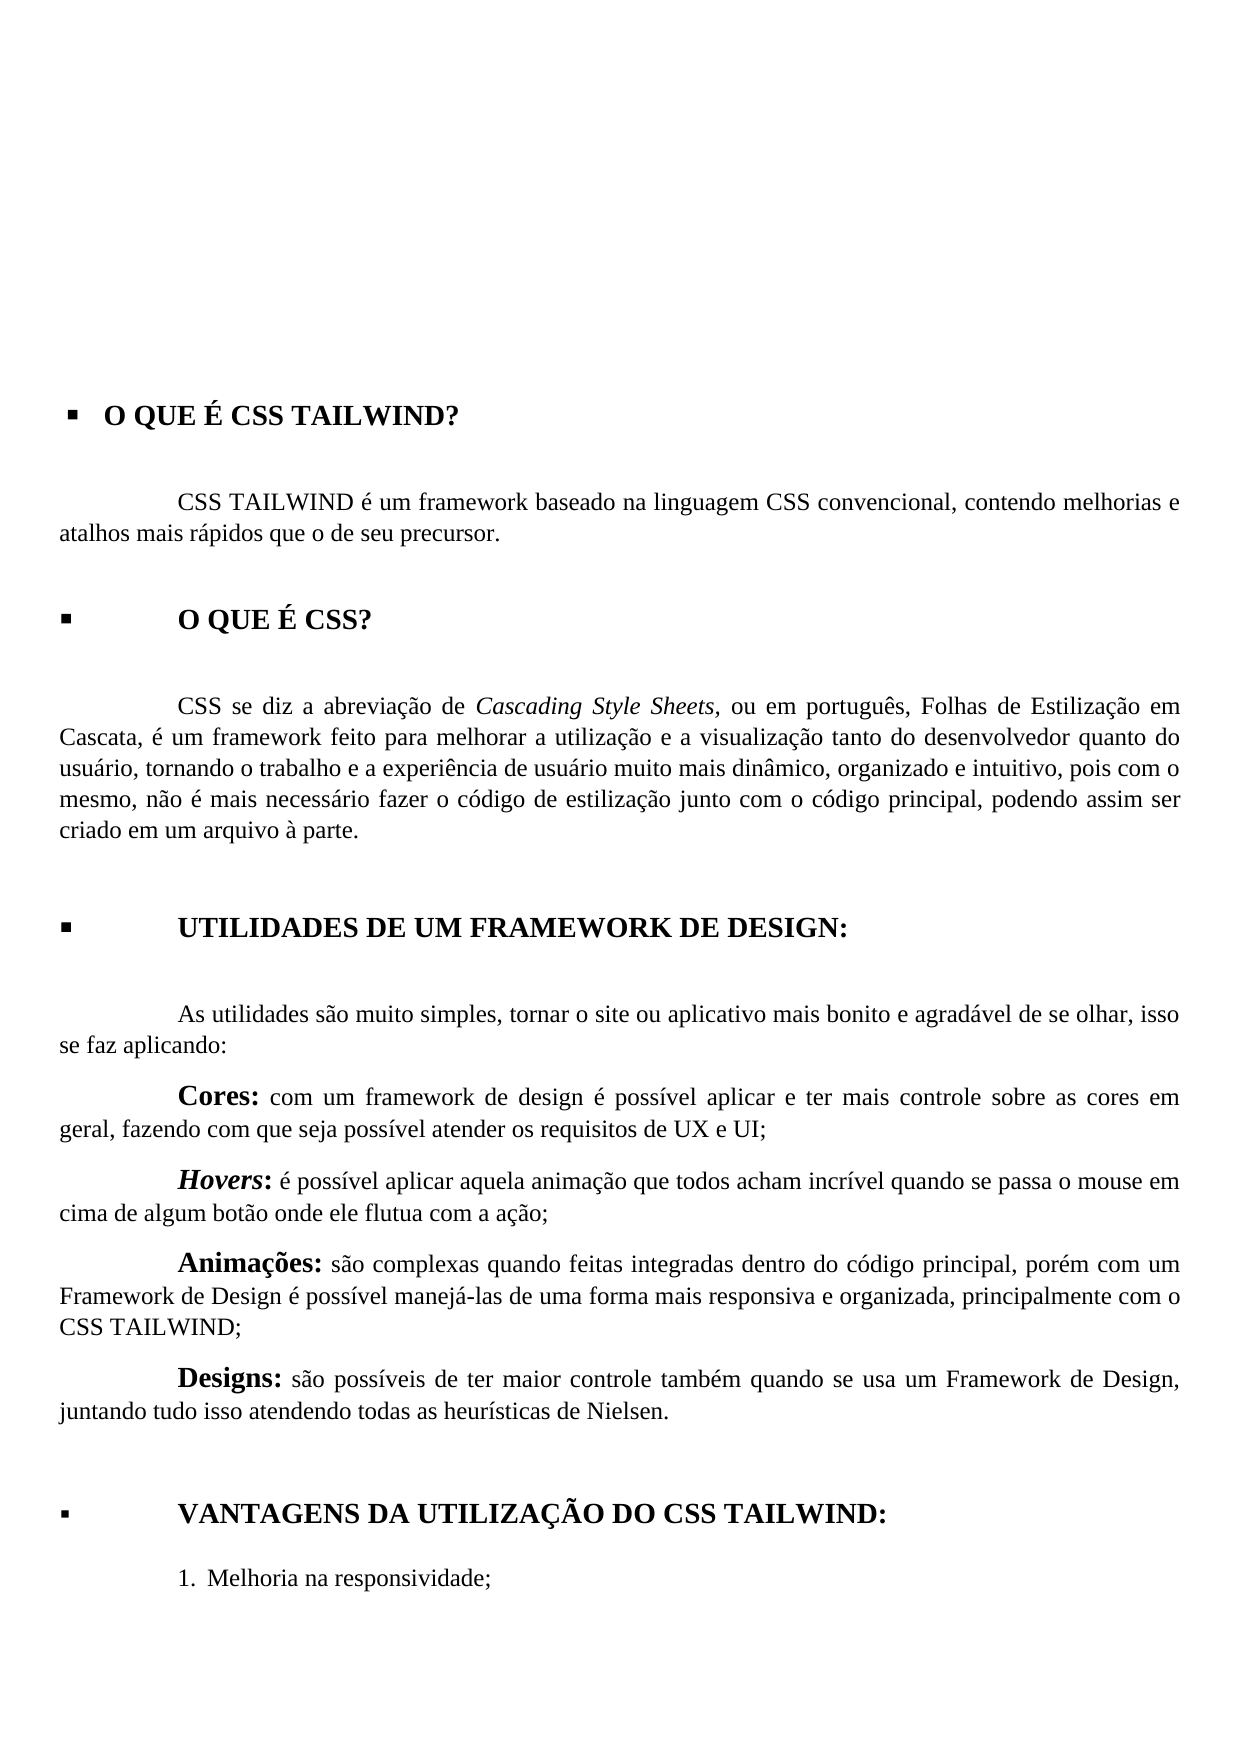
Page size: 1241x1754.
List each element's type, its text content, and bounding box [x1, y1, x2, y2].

text CSS TAILWIND é um framework baseado na linguagem CSS convencional, contendo melhorias e atalhos mais rápidos que o de seu precursor. [59, 487, 1181, 547]
text Designs: são possíveis de ter maior controle também quando se usa um Framework de Design, juntando tudo isso atendendo todas as heurísticas de Nielsen. [59, 1360, 1181, 1424]
text CSS se diz a abreviação de Cascading Style Sheets, ou em português, Folhas de Estilização em Cascata, é um framework feito para melhorar a utilização e a visualização tanto do desenvolvedor quanto do usuário, tornando o trabalho e a experiência de usuário muito mais dinâmico, organizado e intuitivo, pois com o mesmo, não é mais necessário fazer o código de estilização junto com o código principal, podendo assim ser criado em um arquivo à parte. [59, 691, 1181, 844]
list UTILIDADES DE UM FRAMEWORK DE DESIGN: [59, 910, 1181, 944]
text Animações: são complexas quando feitas integradas dentro do código principal, porém com um Framework de Design é possível manejá-las de uma forma mais responsiva e organizada, principalmente com o CSS TAILWIND; [59, 1245, 1181, 1341]
list O QUE É CSS TAILWIND? [66, 398, 1181, 431]
text Hovers: é possível aplicar aquela animação que todos acham incrível quando se passa o mouse em cima de algum botão onde ele flutua com a ação; [59, 1162, 1181, 1226]
list VANTAGENS DA UTILIZAÇÃO DO CSS TAILWIND: [59, 1496, 1181, 1530]
list Melhoria na responsividade; [177, 1563, 1063, 1592]
list O QUE É CSS? [59, 602, 1181, 635]
text As utilidades são muito simples, tornar o site ou aplicativo mais bonito e agradável de se olhar, isso se faz aplicando: [59, 999, 1181, 1059]
text Cores: com um framework de design é possível aplicar e ter mais controle sobre as cores em geral, fazendo com que seja possível atender os requisitos de UX e UI; [59, 1078, 1181, 1143]
